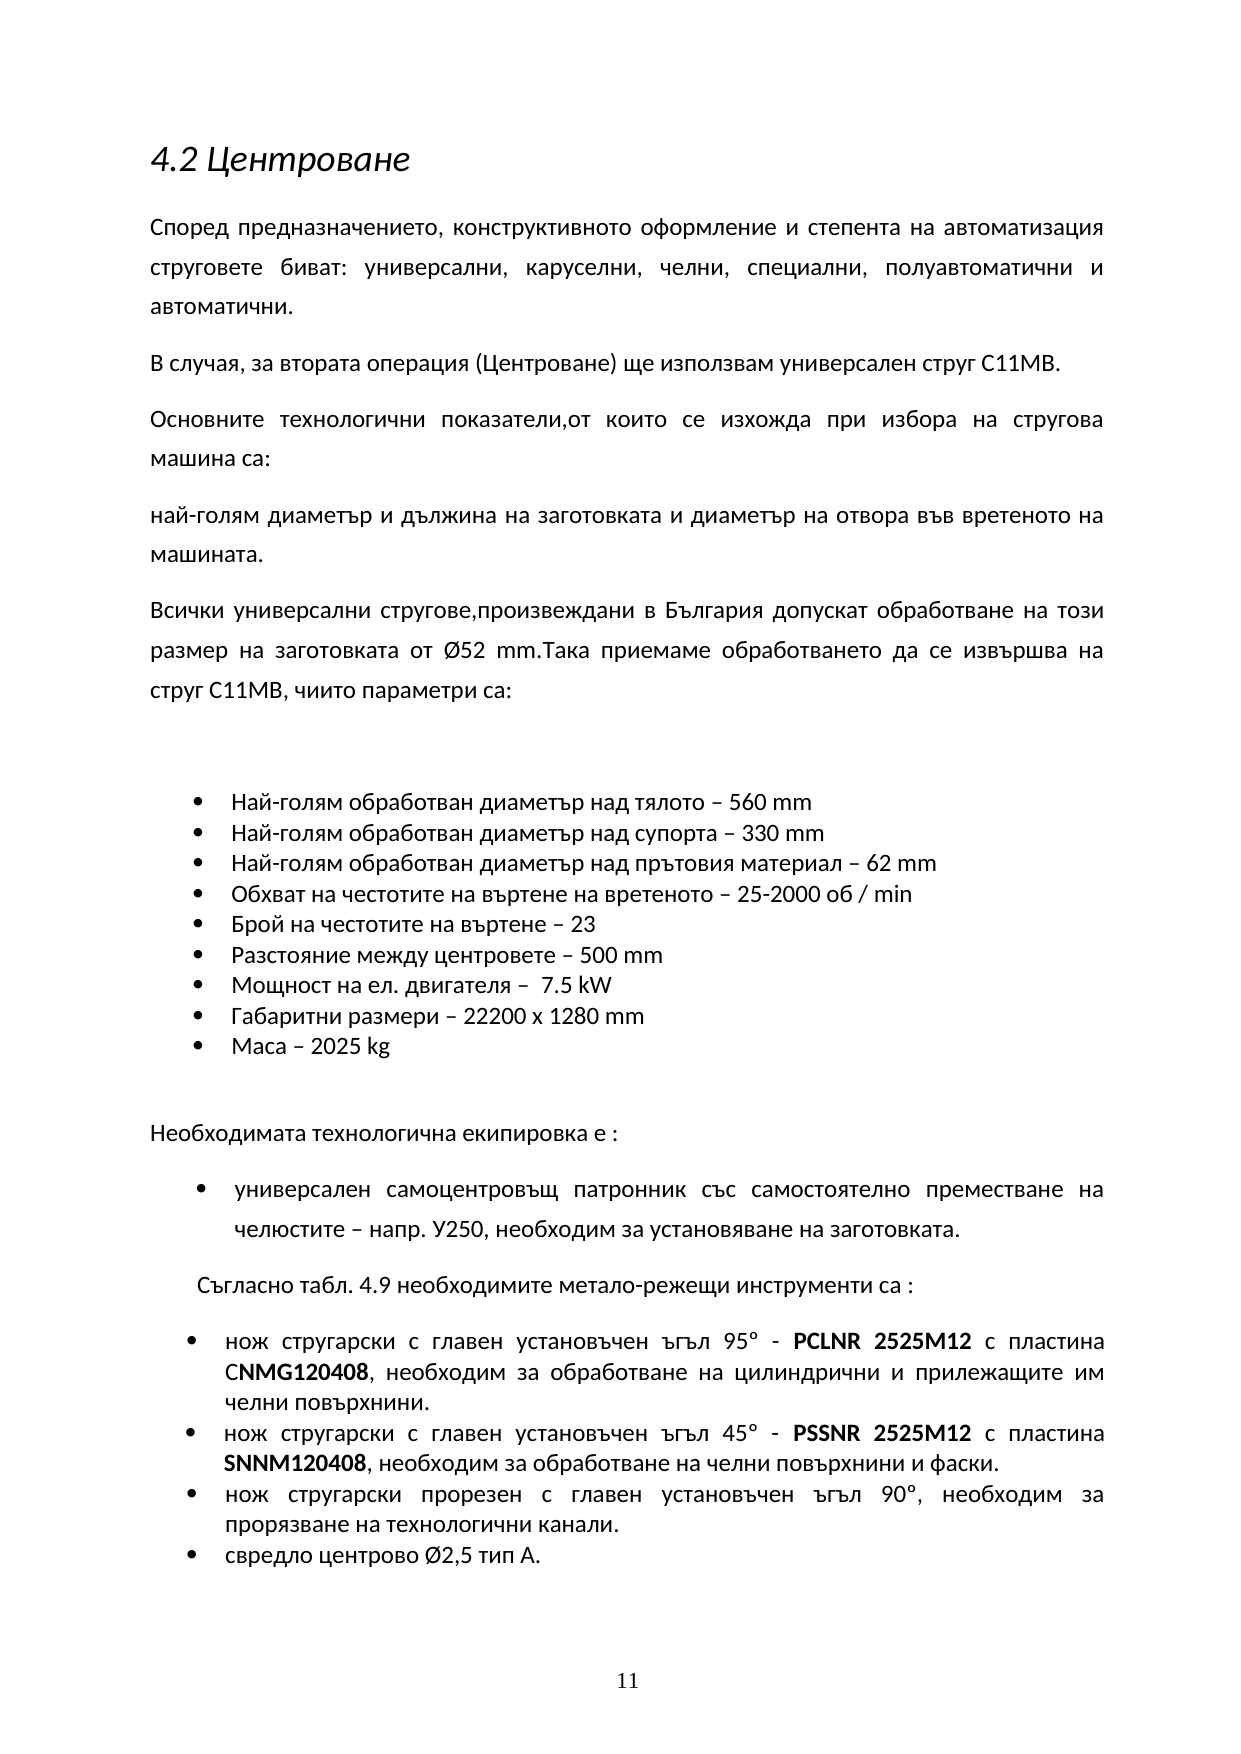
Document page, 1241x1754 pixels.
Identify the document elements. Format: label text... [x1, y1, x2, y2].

list Обхват на честотите на въртене на вретеното – 25-2000 об / min [193, 878, 1105, 908]
list Мощност на ел. двигателя – 7.5 kW [193, 969, 1105, 1000]
list свредло центрово Ø2,5 тип А. [187, 1539, 1105, 1570]
text най-голям диаметър и дължина на заготовката и диаметър на отвора във вретеното на машината. [150, 499, 1105, 569]
list нож стругарски с главен установъчен ъгъл 45º - PSSNR 2525М12 с пластина SNNM120408, необходим за обработване на челни повърхнини и фаски. [186, 1417, 1105, 1478]
list Брой на честотите на въртене – 23 [193, 908, 1105, 939]
list Най-голям обработван диаметър над супорта – 330 mm [193, 817, 1105, 847]
list Най-голям обработван диаметър над тялото – 560 mm [193, 786, 1105, 817]
text Основните технологични показатели,от които се изхожда при избора на стругова машина са: [150, 403, 1105, 473]
text В случая, за втората операция (Центроване) ще използвам универсален струг С11МВ. [150, 347, 1105, 377]
list Разстояние между центровете – 500 mm [193, 939, 1105, 969]
list Габаритни размери – 22200 х 1280 mm [193, 1000, 1105, 1030]
list нож стругарски с главен установъчен ъгъл 95º - PCLNR 2525М12 с пластина CNMG120408, необходим за обработване на цилиндрични и прилежащите им челни повърхнини. [187, 1326, 1105, 1417]
text Според предназначението, конструктивното оформление и степента на автоматизация струговете биват: универсални, каруселни, челни, специални, полуавтоматични и автоматични. [150, 211, 1105, 321]
list нож стругарски прорезен с главен установъчен ъгъл 90º, необходим за прорязване на технологични канали. [187, 1478, 1105, 1539]
text 4.2 Центроване [150, 135, 1105, 181]
list универсален самоцентровъщ патронник със самостоятелно преместване на челюстите – напр. У250, необходим за установяване на заготовката. [197, 1173, 1105, 1243]
list Маса – 2025 kg [193, 1030, 1105, 1061]
list Най-голям обработван диаметър над прътовия материал – 62 mm [193, 847, 1105, 878]
text Необходимата технологична екипировка е : [150, 1117, 1105, 1148]
text Съгласно табл. 4.9 необходимите метало-режещи инструменти са : [150, 1269, 1105, 1300]
text Всички универсални стругове,произвеждани в България допускат обработване на този размер на заготовката от Ø52 mm.Така приемаме обработването да се извършва на струг С11МВ, чиито параметри са: [150, 594, 1105, 704]
